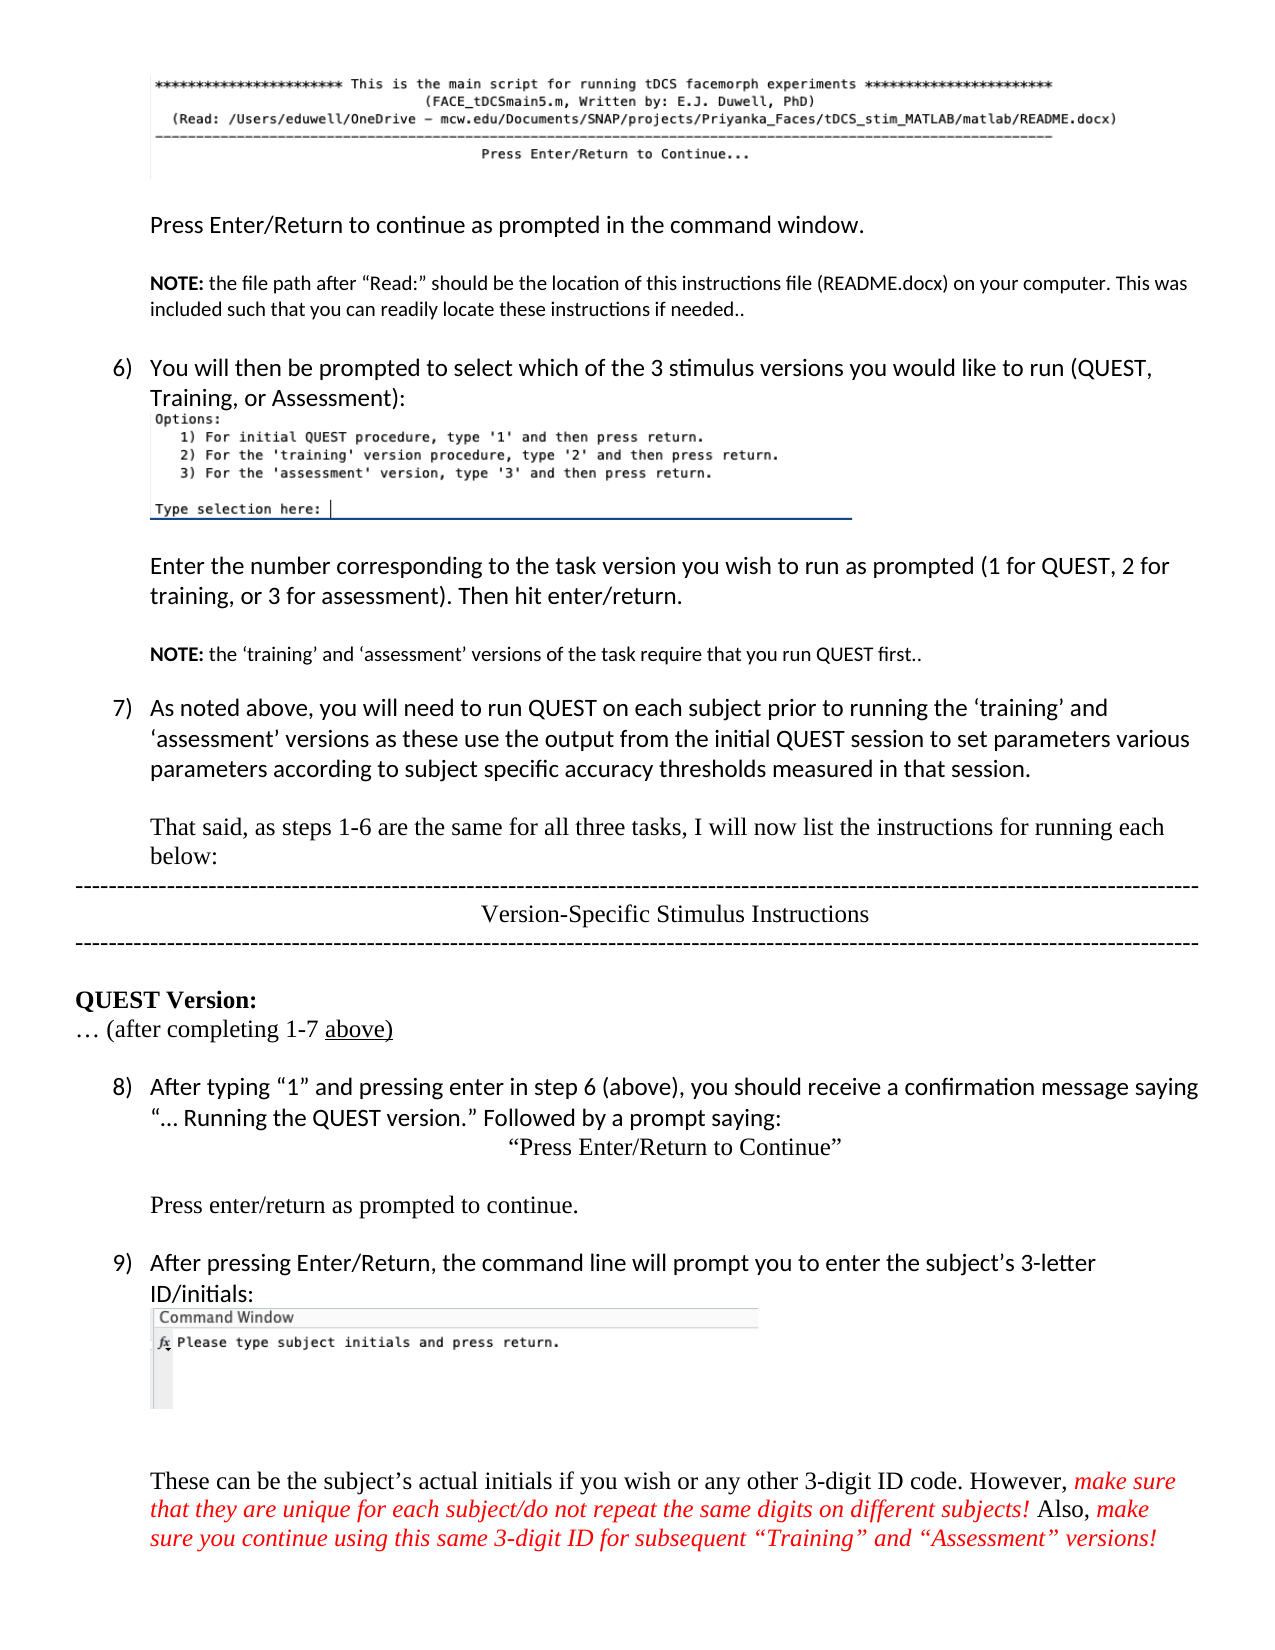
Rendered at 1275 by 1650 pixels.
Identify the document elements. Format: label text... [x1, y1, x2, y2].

list You will then be prompted to select which of the 3 stimulus versions you would like to run (QUEST, Training, or Assessment): [112, 352, 1200, 413]
picture [150, 413, 853, 520]
text These can be the subject’s actual initials if you wish or any other 3-digit ID code. However, make sure that they are unique for each subject/do not repeat the same digits on different subjects! Also, make sure you continue using this same 3-digit ID for subsequent “Training” and “Assessment” versions! [150, 1466, 1200, 1552]
list As noted above, you will need to run QUEST on each subject prior to running the ‘training’ and ‘assessment’ versions as these use the output from the initial QUEST session to set parameters various parameters according to subject specific accuracy thresholds measured in that session. [112, 692, 1200, 784]
text “Press Enter/Return to Continue” [150, 1132, 1200, 1161]
list After typing “1” and pressing enter in step 6 (above), you should receive a confirmation message saying “… Running the QUEST version.” Followed by a prompt saying: [112, 1071, 1200, 1132]
text Version-Specific Stimulus Instructions [150, 899, 1200, 927]
list After pressing Enter/Return, the command line will prompt you to enter the subject’s 3-letter ID/initials: [112, 1247, 1200, 1308]
text --------------------------------------------------------------------------------------------------------------------------------------- [75, 927, 1200, 956]
list Press Enter/Return to continue as prompted in the command window. [150, 209, 1200, 240]
picture [150, 1308, 759, 1409]
picture [150, 75, 1125, 179]
list NOTE: the ‘training’ and ‘assessment’ versions of the task require that you run QUEST first.. [150, 641, 1200, 667]
text … (after completing 1-7 above) [75, 1014, 1200, 1042]
list Enter the number corresponding to the task version you wish to run as prompted (1 for QUEST, 2 for training, or 3 for assessment). Then hit enter/return. [150, 550, 1200, 611]
text QUEST Version: [75, 985, 1200, 1014]
text --------------------------------------------------------------------------------------------------------------------------------------- [75, 870, 1200, 899]
list NOTE: the file path after “Read:” should be the location of this instructions file (README.docx) on your computer. This was included such that you can readily locate these instructions if needed.. [150, 271, 1200, 321]
text That said, as steps 1-6 are the same for all three tasks, I will now list the instructions for running each below: [150, 812, 1200, 870]
text Press enter/return as prompted to continue. [150, 1190, 1200, 1218]
